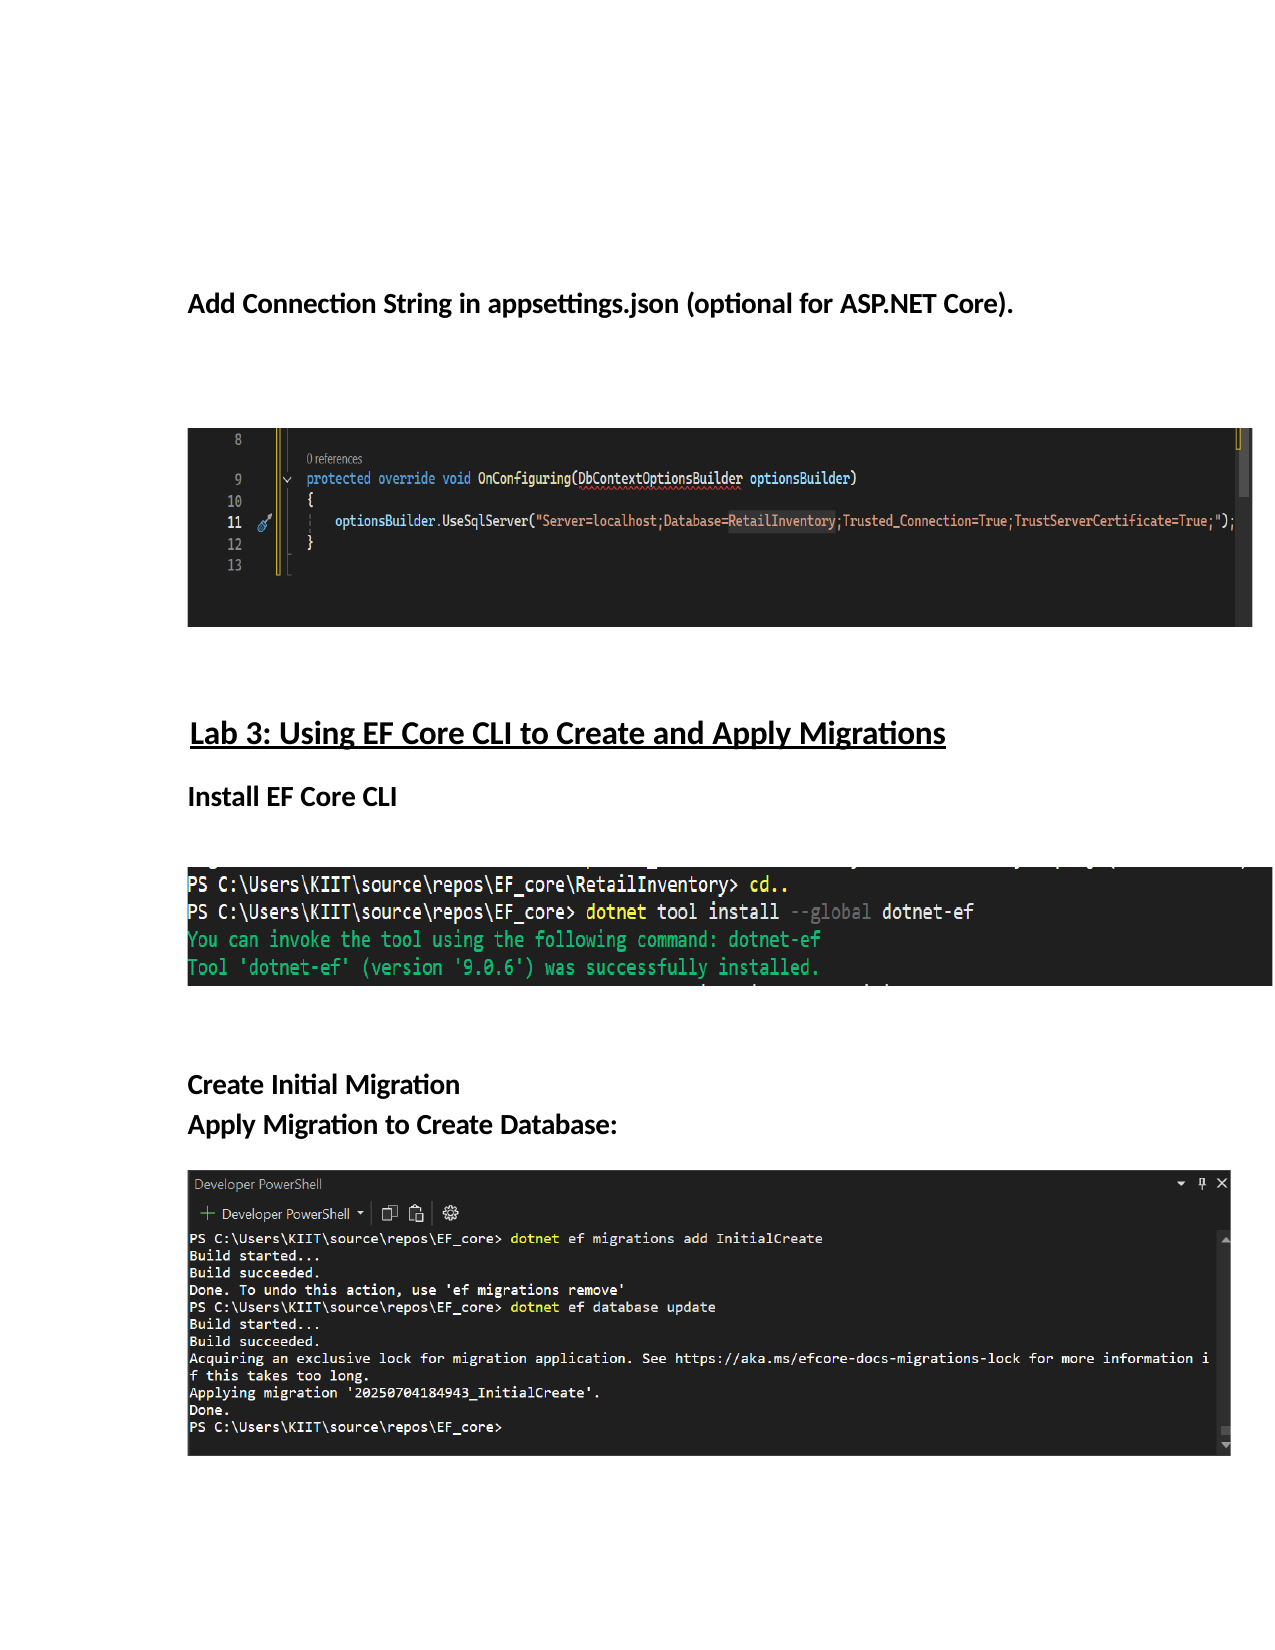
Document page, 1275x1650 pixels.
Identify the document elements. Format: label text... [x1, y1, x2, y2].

text Create Initial Migration [187, 1066, 1087, 1102]
picture [187, 1170, 1231, 1456]
picture [187, 867, 1273, 986]
picture [187, 428, 1253, 627]
subtitle Lab 3: Using EF Core CLI to Create and Apply Migrations [190, 712, 1087, 752]
list Apply Migration to Create Database: [187, 1106, 1087, 1142]
text Install EF Core CLI [187, 778, 1087, 813]
list Add Connection String in appsettings.json (optional for ASP.NET Core). [187, 285, 1087, 321]
